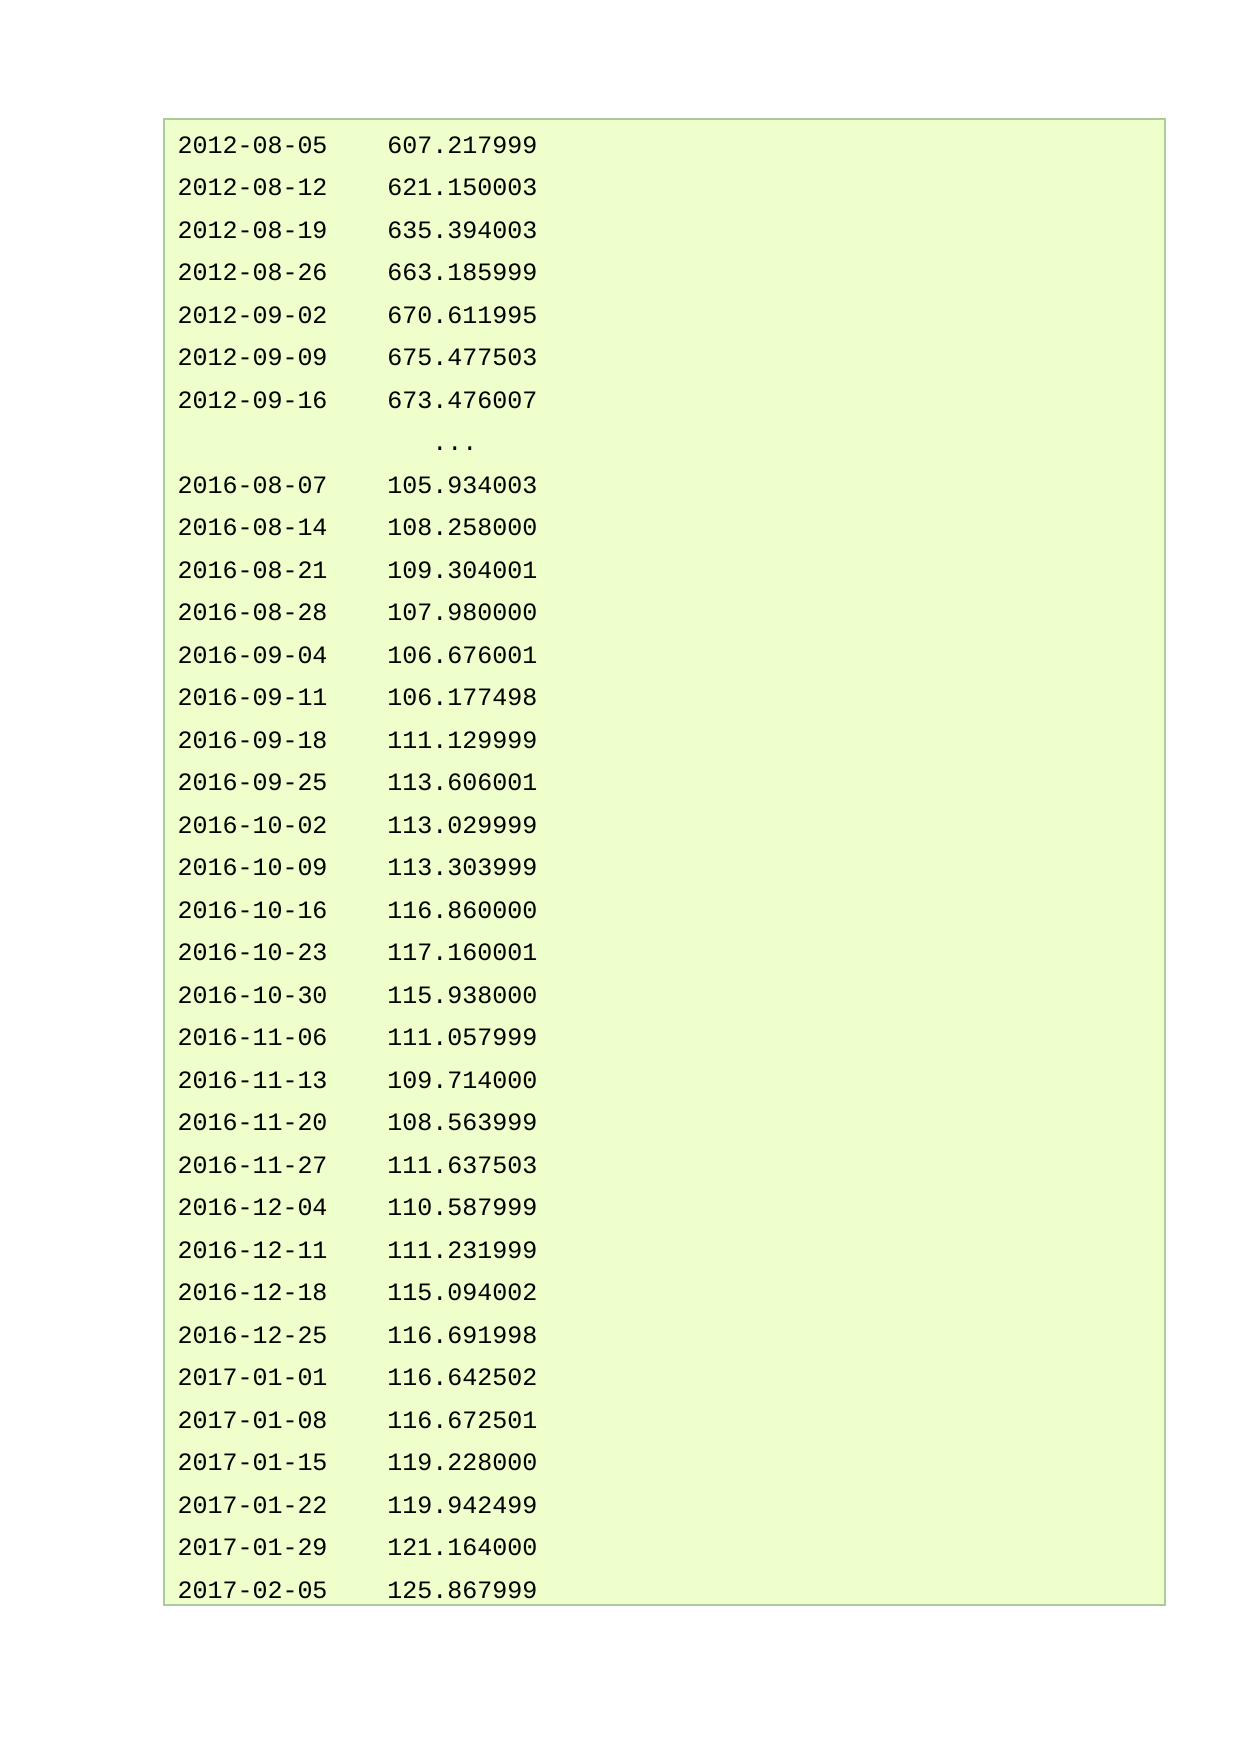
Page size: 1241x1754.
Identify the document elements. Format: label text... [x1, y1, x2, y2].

text 2016-12-25 116.691998 [165, 1308, 1164, 1351]
text 2016-12-04 110.587999 [165, 1181, 1164, 1223]
text 2012-08-26 663.185999 [165, 246, 1164, 288]
text 2016-09-11 106.177498 [165, 671, 1164, 713]
text 2016-10-02 113.029999 [165, 798, 1164, 841]
text 2016-08-07 105.934003 [165, 458, 1164, 501]
text 2016-08-28 107.980000 [165, 586, 1164, 628]
text 2012-08-19 635.394003 [165, 203, 1164, 246]
text 2016-10-16 116.860000 [165, 883, 1164, 926]
text 2016-11-13 109.714000 [165, 1053, 1164, 1096]
text 2017-01-22 119.942499 [165, 1478, 1164, 1521]
text 2016-09-25 113.606001 [165, 756, 1164, 798]
text 2016-09-18 111.129999 [165, 713, 1164, 756]
text 2016-11-27 111.637503 [165, 1138, 1164, 1181]
text 2016-08-21 109.304001 [165, 543, 1164, 586]
text 2016-09-04 106.676001 [165, 628, 1164, 671]
text 2016-11-06 111.057999 [165, 1011, 1164, 1053]
text 2017-01-29 121.164000 [165, 1521, 1164, 1563]
text 2016-11-20 108.563999 [165, 1096, 1164, 1138]
text 2012-08-12 621.150003 [165, 161, 1164, 203]
text 2016-08-14 108.258000 [165, 501, 1164, 543]
text ... [165, 416, 1164, 458]
text 2017-01-15 119.228000 [165, 1436, 1164, 1478]
text 2016-12-18 115.094002 [165, 1266, 1164, 1308]
text 2017-01-08 116.672501 [165, 1393, 1164, 1436]
text 2012-09-09 675.477503 [165, 331, 1164, 373]
text 2012-08-05 607.217999 [165, 120, 1164, 161]
text 2016-10-30 115.938000 [165, 968, 1164, 1011]
text 2016-12-11 111.231999 [165, 1223, 1164, 1266]
text 2017-01-01 116.642502 [165, 1351, 1164, 1393]
text 2016-10-23 117.160001 [165, 926, 1164, 968]
text 2012-09-02 670.611995 [165, 288, 1164, 331]
text 2017-02-05 125.867999 [165, 1563, 1164, 1604]
text 2012-09-16 673.476007 [165, 373, 1164, 416]
text 2016-10-09 113.303999 [165, 841, 1164, 883]
